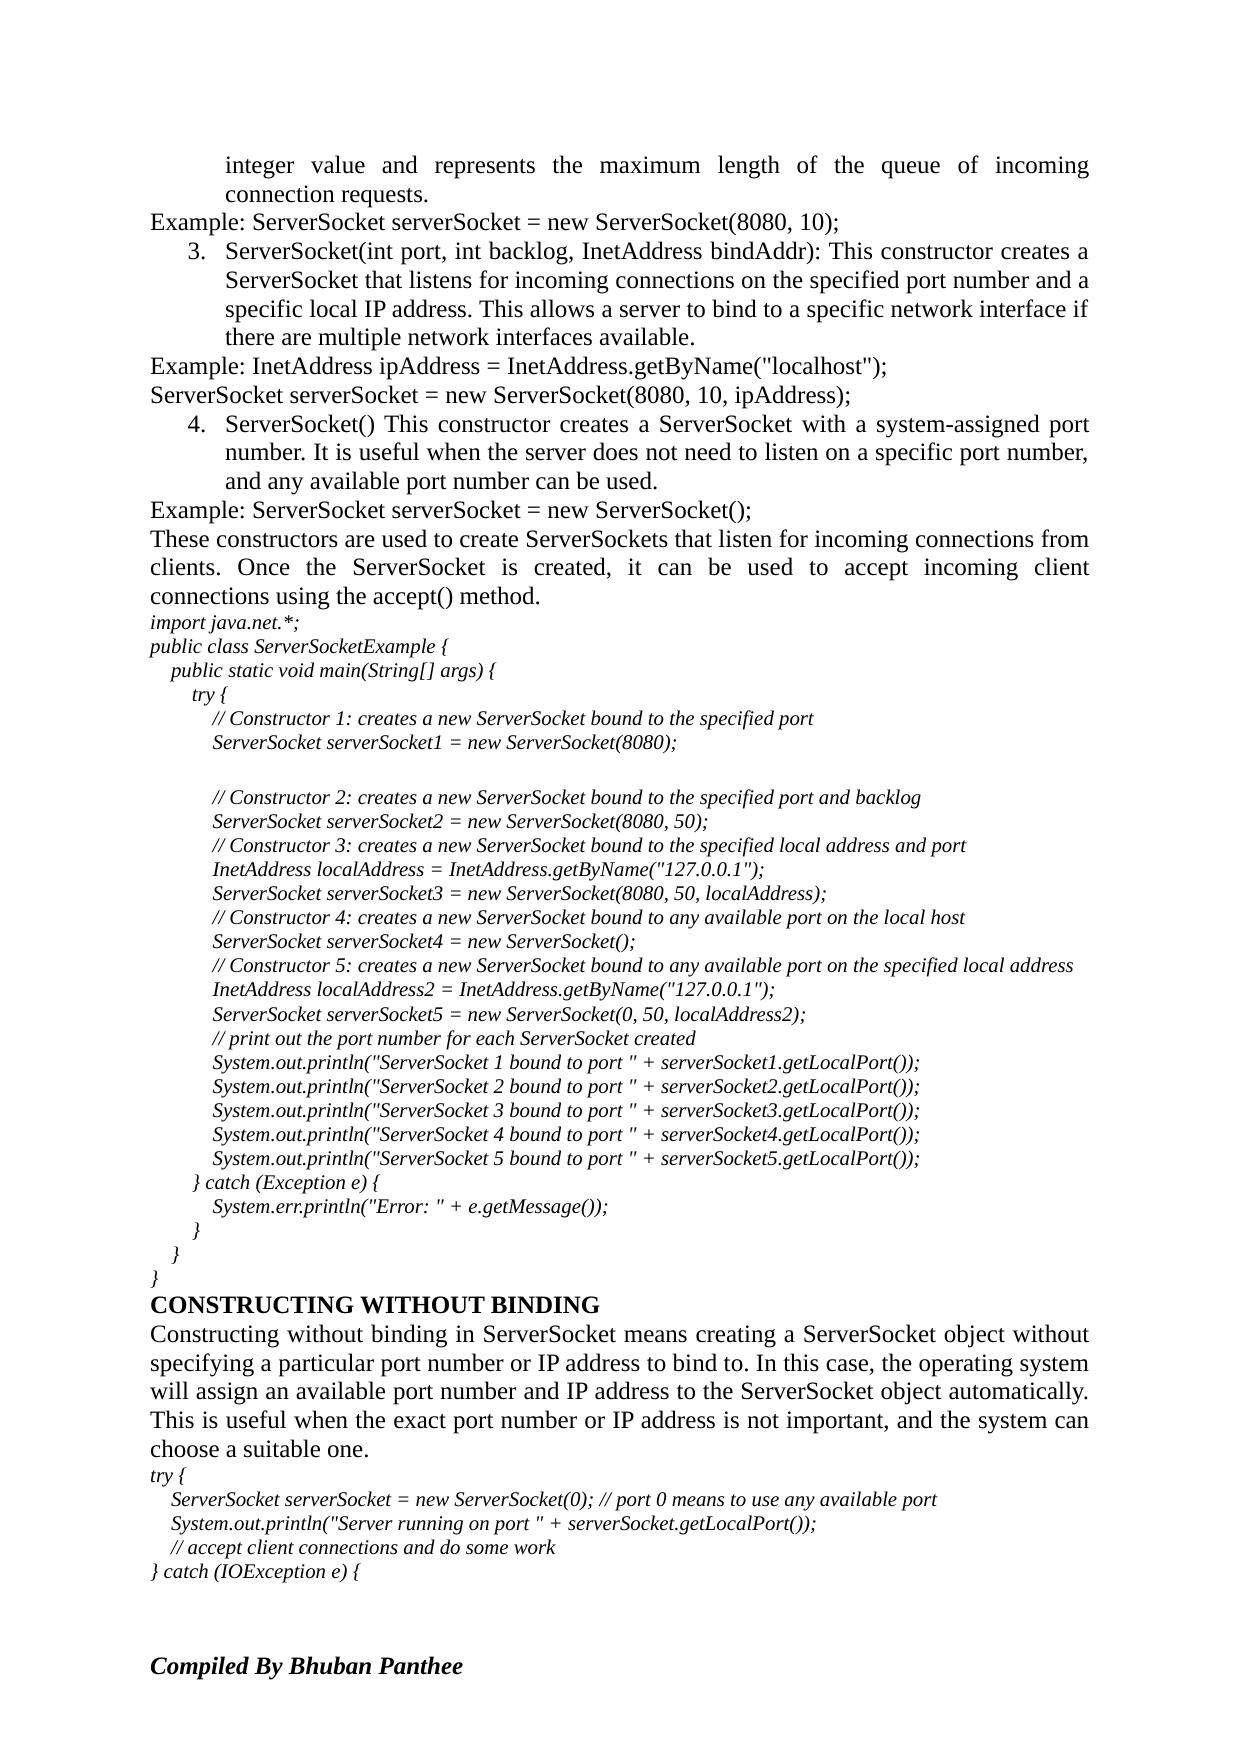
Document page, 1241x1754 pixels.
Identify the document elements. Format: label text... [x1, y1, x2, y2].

text } catch (IOException e) { [150, 1559, 1090, 1583]
text // accept client connections and do some work [150, 1535, 1090, 1559]
text ServerSocket serverSocket2 = new ServerSocket(8080, 50); [150, 809, 1090, 833]
text Example: InetAddress ipAddress = InetAddress.getByName("localhost"); [150, 351, 1090, 380]
list ServerSocket(int port, int backlog, InetAddress bindAddr): This constructor creates a ServerSocket that listens for incoming connections on the specified port number and a specific local IP address. This allows a server to bind to a specific network interface if there are multiple network interfaces available. [187, 236, 1090, 351]
text Constructing without binding in ServerSocket means creating a ServerSocket object without specifying a particular port number or IP address to bind to. In this case, the operating system will assign an available port number and IP address to the ServerSocket object automatically. This is useful when the exact port number or IP address is not important, and the system can choose a suitable one. [150, 1319, 1090, 1463]
text System.out.println("Server running on port " + serverSocket.getLocalPort()); [150, 1511, 1090, 1535]
text } [150, 1266, 1090, 1290]
text // Constructor 5: creates a new ServerSocket bound to any available port on the specified local address [150, 953, 1090, 977]
text // Constructor 1: creates a new ServerSocket bound to the specified port [150, 706, 1090, 730]
text } [150, 1218, 1090, 1242]
text System.err.println("Error: " + e.getMessage()); [150, 1194, 1090, 1218]
list ServerSocket() This constructor creates a ServerSocket with a system-assigned port number. It is useful when the server does not need to listen on a specific port number, and any available port number can be used. [187, 409, 1090, 495]
text InetAddress localAddress2 = InetAddress.getByName("127.0.0.1"); [150, 977, 1090, 1001]
text try { [150, 682, 1090, 706]
text import java.net.*; [150, 610, 1090, 634]
text ServerSocket serverSocket3 = new ServerSocket(8080, 50, localAddress); [150, 881, 1090, 905]
text ServerSocket serverSocket1 = new ServerSocket(8080); [150, 730, 1090, 754]
text ServerSocket serverSocket = new ServerSocket(0); // port 0 means to use any available port [150, 1487, 1090, 1511]
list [187, 150, 1090, 207]
text System.out.println("ServerSocket 1 bound to port " + serverSocket1.getLocalPort()); [150, 1049, 1090, 1074]
text System.out.println("ServerSocket 3 bound to port " + serverSocket3.getLocalPort()); [150, 1098, 1090, 1122]
text System.out.println("ServerSocket 2 bound to port " + serverSocket2.getLocalPort()); [150, 1074, 1090, 1098]
text System.out.println("ServerSocket 5 bound to port " + serverSocket5.getLocalPort()); [150, 1146, 1090, 1170]
text CONSTRUCTING WITHOUT BINDING [150, 1290, 1090, 1319]
text // print out the port number for each ServerSocket created [150, 1026, 1090, 1049]
text InetAddress localAddress = InetAddress.getByName("127.0.0.1"); [150, 857, 1090, 881]
text try { [150, 1463, 1090, 1487]
text public class ServerSocketExample { [150, 634, 1090, 658]
text Example: ServerSocket serverSocket = new ServerSocket(); [150, 495, 1090, 524]
text // Constructor 4: creates a new ServerSocket bound to any available port on the local host [150, 905, 1090, 929]
text // Constructor 2: creates a new ServerSocket bound to the specified port and backlog [150, 785, 1090, 809]
text These constructors are used to create ServerSockets that listen for incoming connections from clients. Once the ServerSocket is created, it can be used to accept incoming client connections using the accept() method. [150, 524, 1090, 610]
text ServerSocket serverSocket5 = new ServerSocket(0, 50, localAddress2); [150, 1001, 1090, 1026]
text ServerSocket serverSocket4 = new ServerSocket(); [150, 929, 1090, 953]
text public static void main(String[] args) { [150, 658, 1090, 682]
text Example: ServerSocket serverSocket = new ServerSocket(8080, 10); [150, 207, 1090, 236]
text System.out.println("ServerSocket 4 bound to port " + serverSocket4.getLocalPort()); [150, 1122, 1090, 1146]
text } [150, 1242, 1090, 1266]
text ServerSocket serverSocket = new ServerSocket(8080, 10, ipAddress); [150, 380, 1090, 409]
text // Constructor 3: creates a new ServerSocket bound to the specified local address and port [150, 833, 1090, 857]
text } catch (Exception e) { [150, 1170, 1090, 1194]
